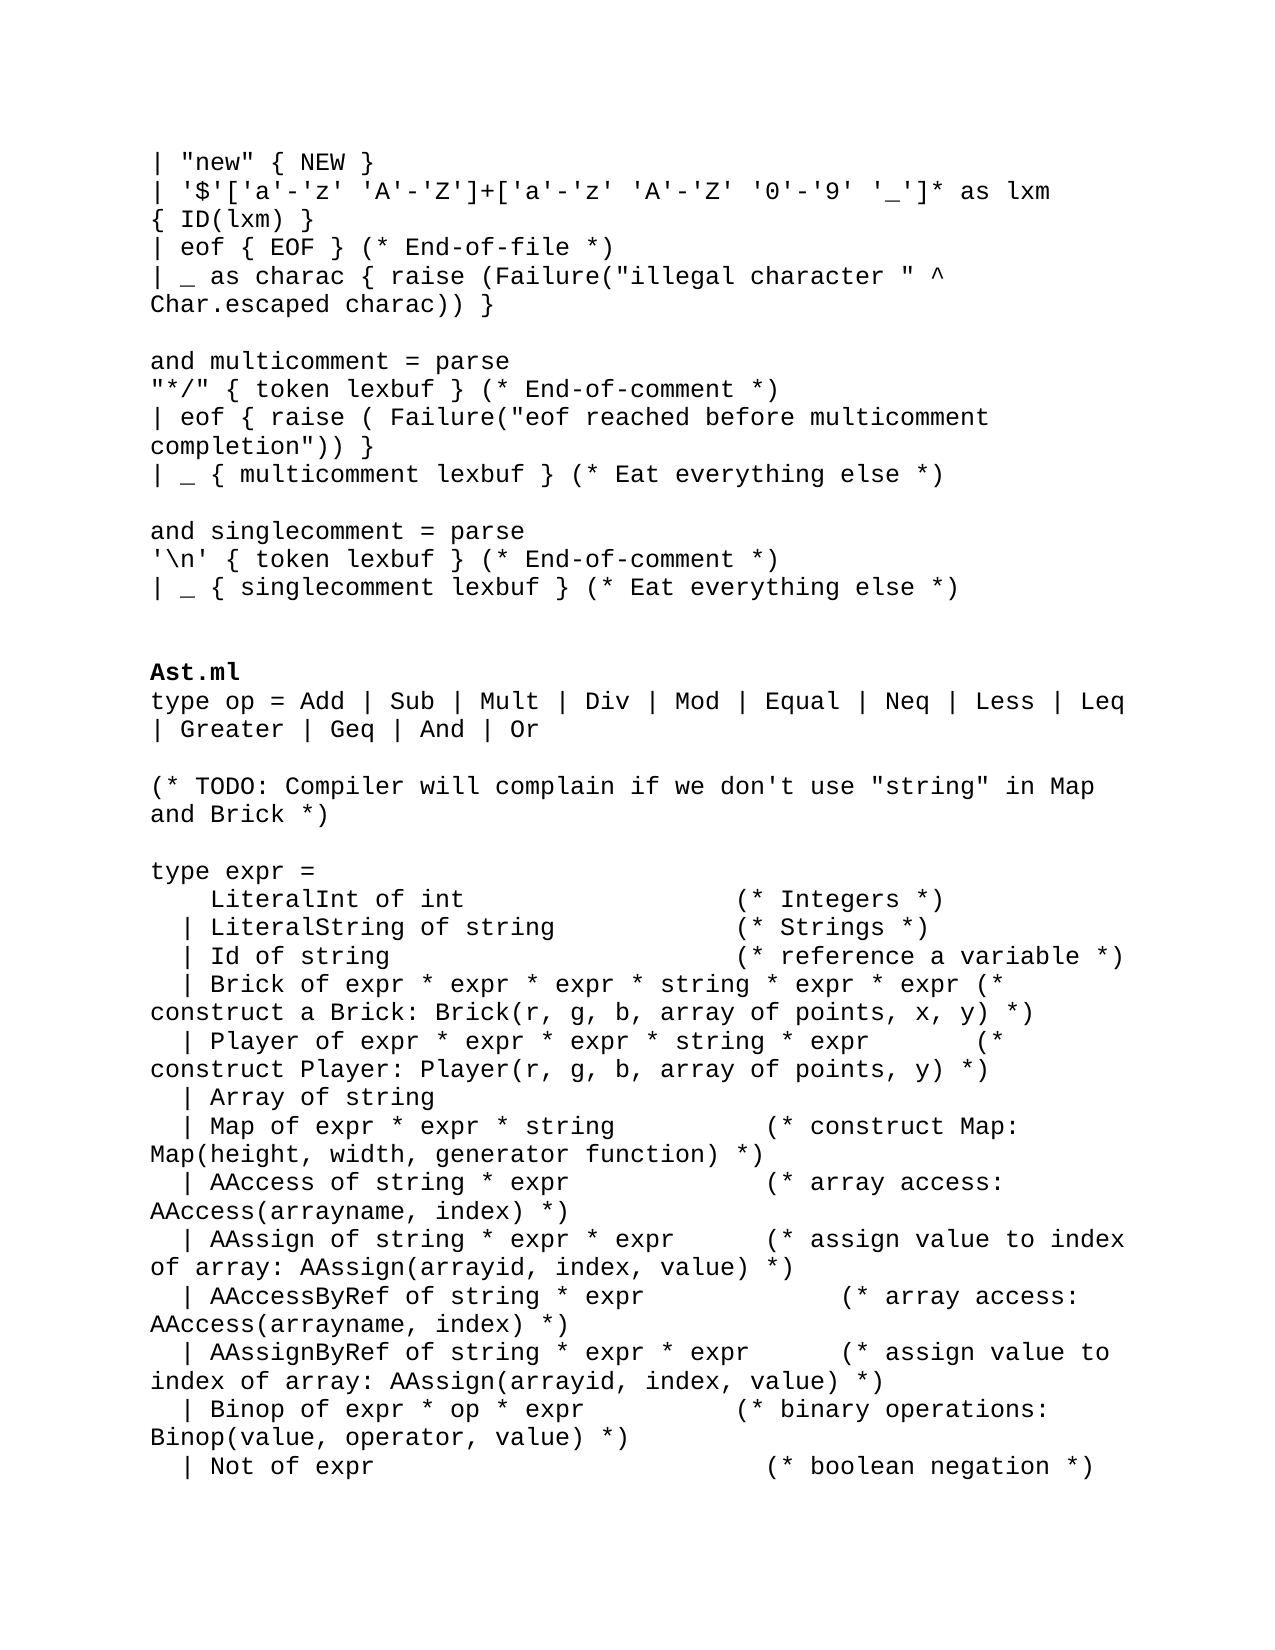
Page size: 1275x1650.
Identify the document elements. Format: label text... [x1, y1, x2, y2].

text | Array of string [150, 1085, 1125, 1113]
text | AAssignByRef of string * expr * expr (* assign value to index of array: AAssign(arrayid, index, value) *) [150, 1340, 1125, 1397]
text and singlecomment = parse [150, 518, 1125, 547]
text | _ { singlecomment lexbuf } (* Eat everything else *) [150, 575, 1125, 603]
text | Binop of expr * op * expr (* binary operations: Binop(value, operator, value) *) [150, 1397, 1125, 1453]
text type expr = [150, 858, 1125, 887]
text | AAssign of string * expr * expr (* assign value to index of array: AAssign(arrayid, index, value) *) [150, 1227, 1125, 1283]
text | AAccessByRef of string * expr (* array access: AAccess(arrayname, index) *) [150, 1283, 1125, 1340]
text | Player of expr * expr * expr * string * expr (* construct Player: Player(r, g, b, array of points, y) *) [150, 1028, 1125, 1085]
text | AAccess of string * expr (* array access: AAccess(arrayname, index) *) [150, 1170, 1125, 1227]
text Ast.ml [150, 660, 1125, 688]
text | LiteralString of string (* Strings *) [150, 915, 1125, 943]
text | '$'['a'-'z' 'A'-'Z']+['a'-'z' 'A'-'Z' '0'-'9' '_']* as lxm { ID(lxm) } [150, 178, 1125, 235]
text | _ { multicomment lexbuf } (* Eat everything else *) [150, 462, 1125, 490]
text | _ as charac { raise (Failure("illegal character " ^ Char.escaped charac)) } [150, 263, 1125, 320]
text | Not of expr (* boolean negation *) [150, 1453, 1125, 1482]
text and multicomment = parse [150, 348, 1125, 377]
text "*/" { token lexbuf } (* End-of-comment *) [150, 377, 1125, 405]
text LiteralInt of int (* Integers *) [150, 887, 1125, 915]
text type op = Add | Sub | Mult | Div | Mod | Equal | Neq | Less | Leq | Greater | Geq | And | Or [150, 688, 1125, 745]
text '\n' { token lexbuf } (* End-of-comment *) [150, 547, 1125, 575]
text (* TODO: Compiler will complain if we don't use "string" in Map and Brick *) [150, 773, 1125, 830]
text | Map of expr * expr * string (* construct Map: Map(height, width, generator function) *) [150, 1113, 1125, 1170]
text | Brick of expr * expr * expr * string * expr * expr (* construct a Brick: Brick(r, g, b, array of points, x, y) *) [150, 972, 1125, 1028]
text | Id of string (* reference a variable *) [150, 943, 1125, 972]
text | eof { EOF } (* End-of-file *) [150, 235, 1125, 263]
text | "new" { NEW } [150, 150, 1125, 178]
text | eof { raise ( Failure("eof reached before multicomment completion")) } [150, 405, 1125, 462]
